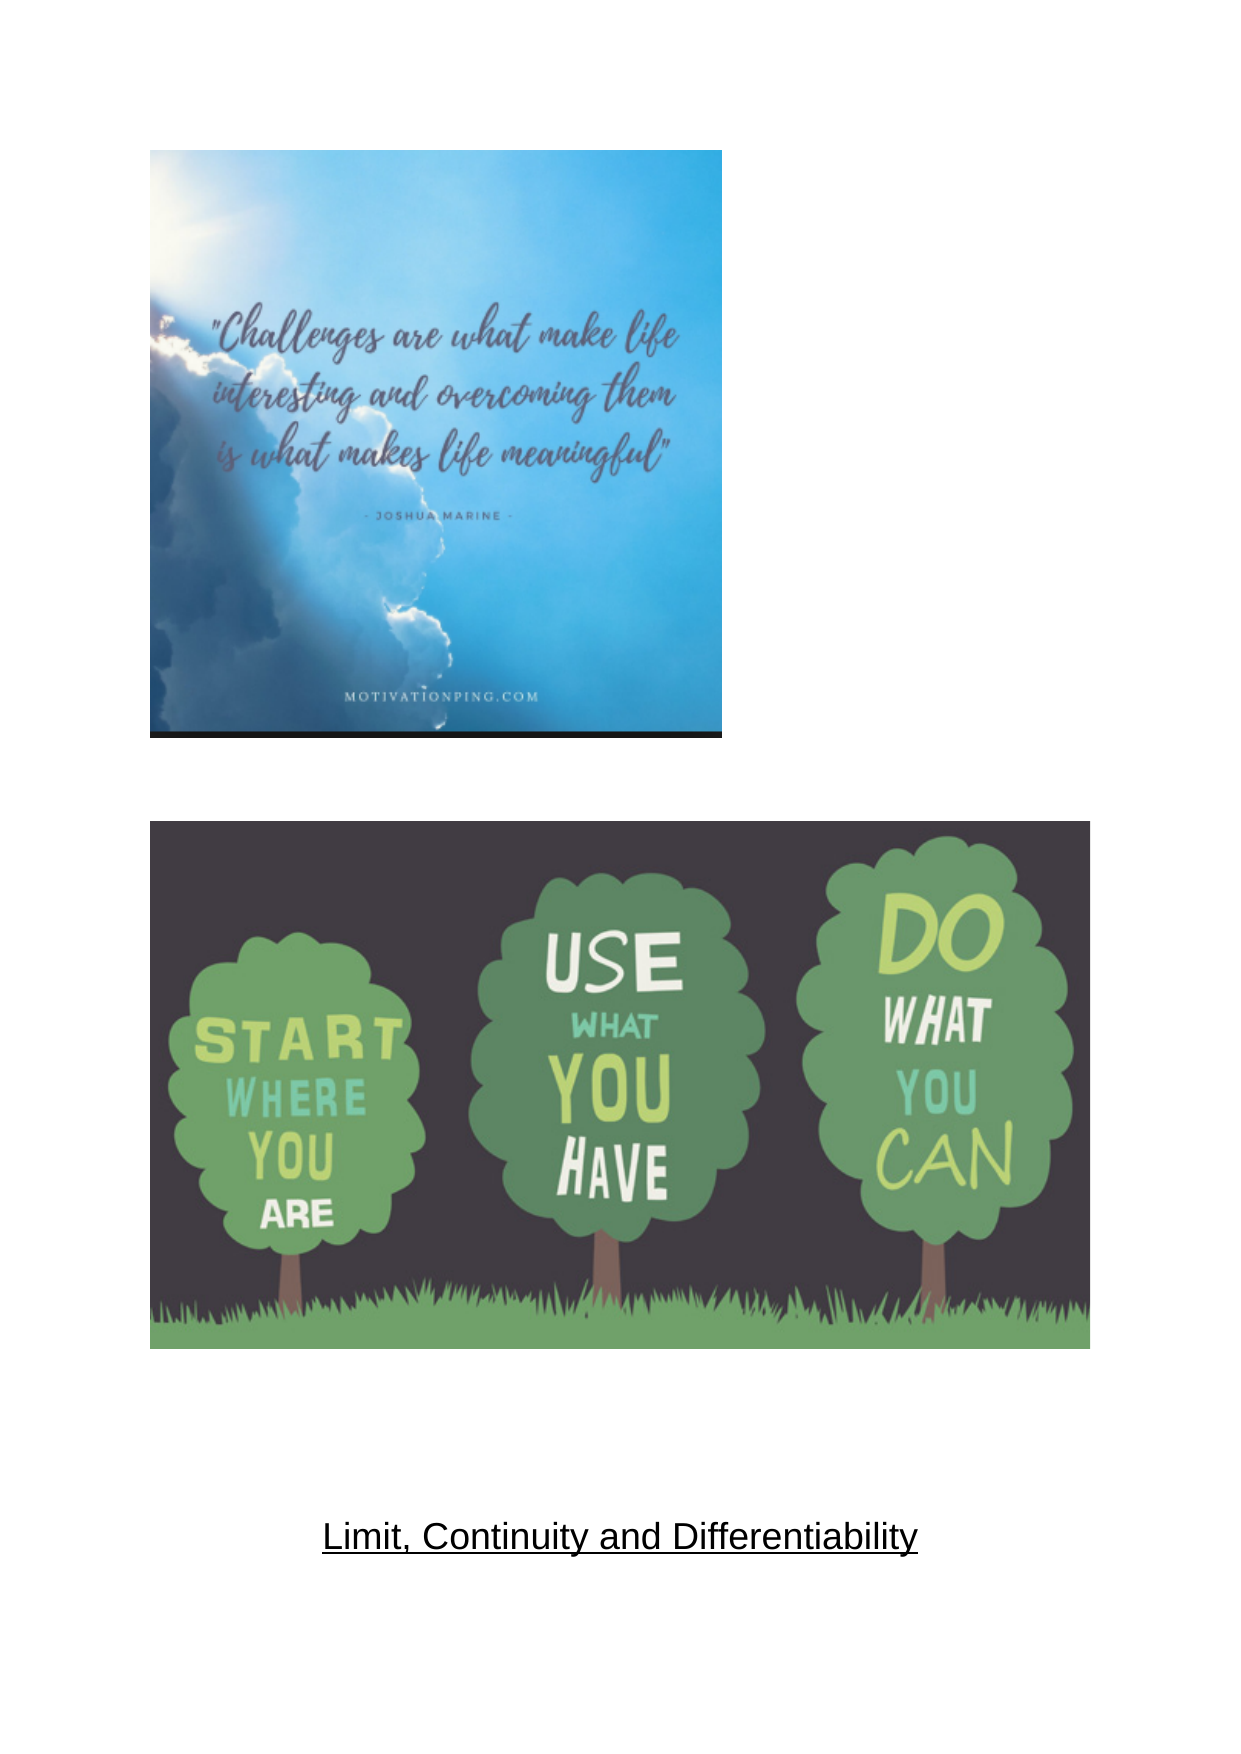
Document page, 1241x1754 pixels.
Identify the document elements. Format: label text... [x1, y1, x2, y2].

picture [150, 821, 1091, 1349]
text Limit, Continuity and Differentiability [150, 1514, 1090, 1558]
picture [150, 150, 722, 738]
